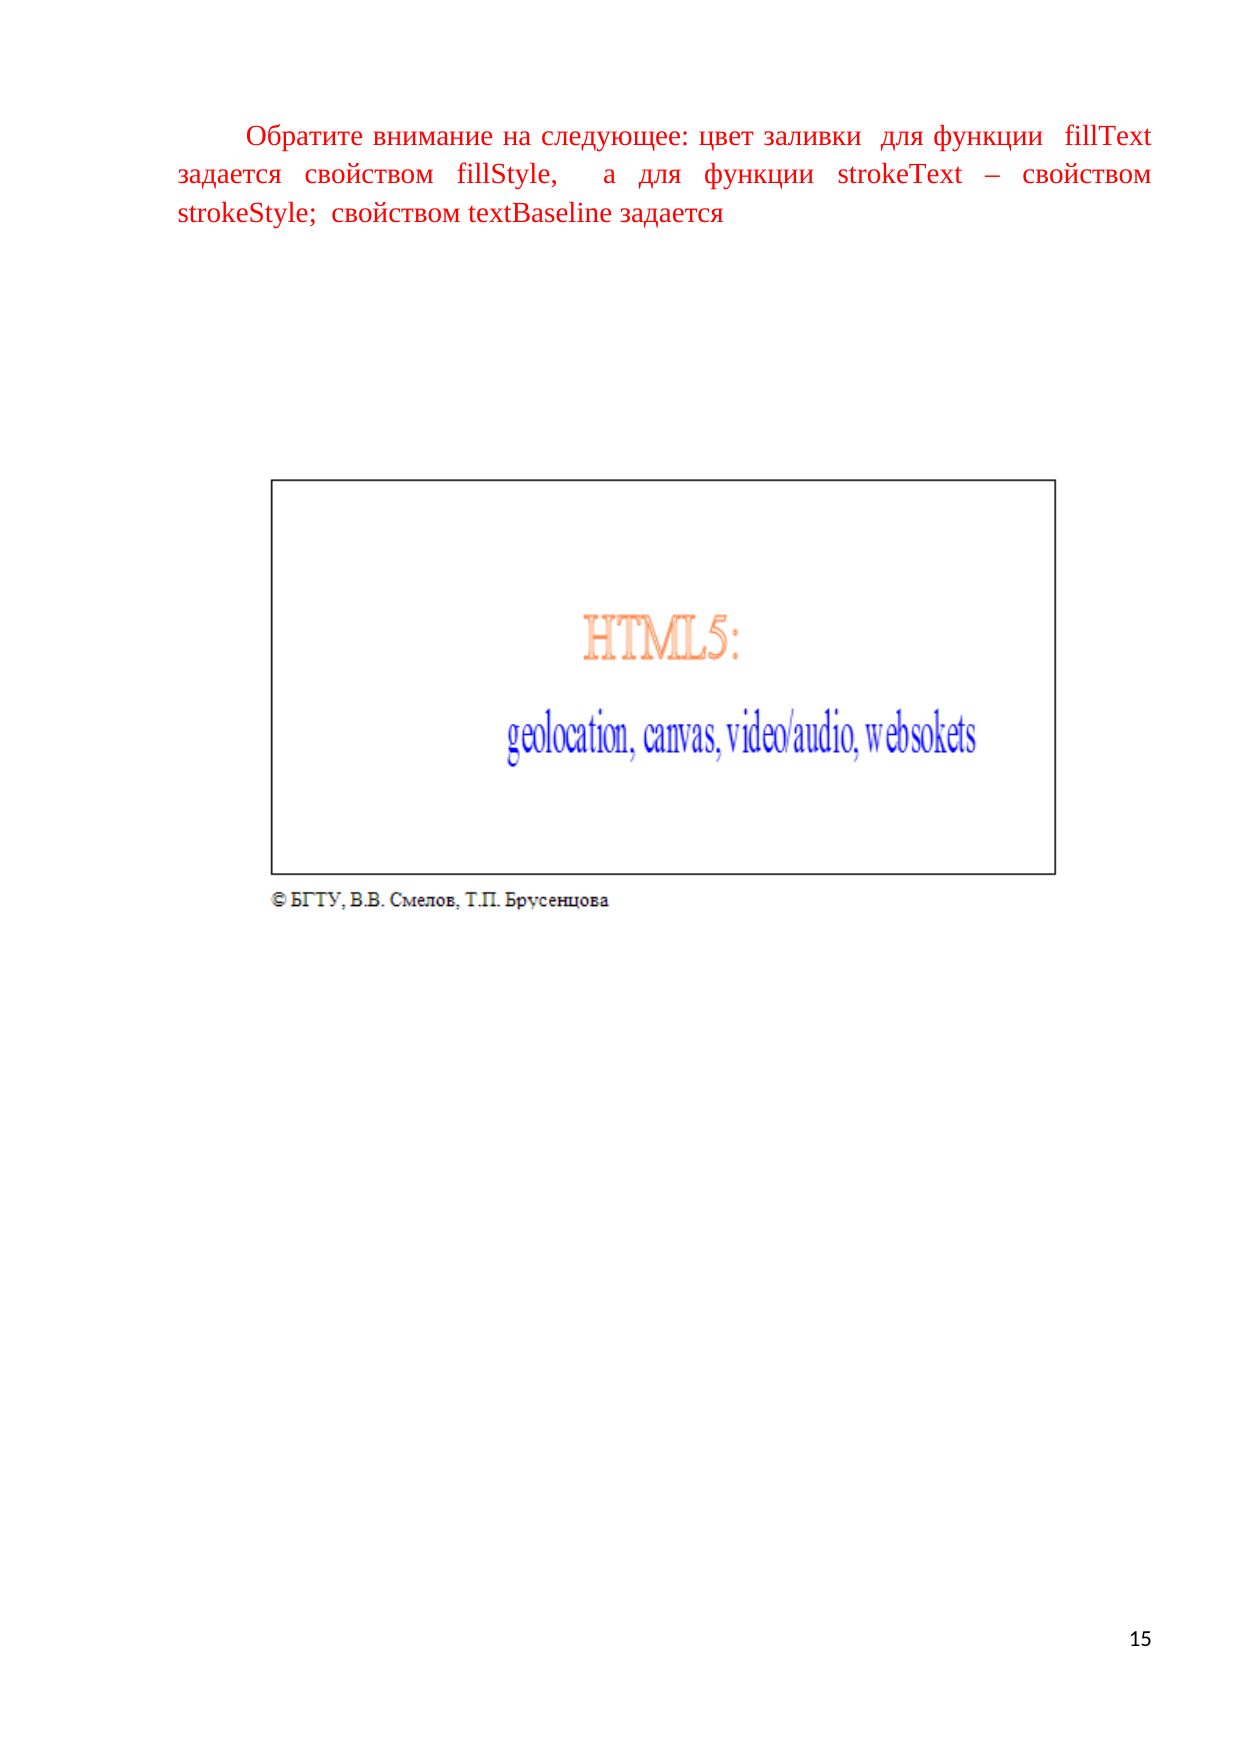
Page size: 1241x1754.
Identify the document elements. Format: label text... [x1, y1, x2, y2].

text Обратите внимание на следующее: цвет заливки для функции fillText задается свойством fillStyle, а для функции strokeText – свойством strokeStyle; свойством textBaseline задается [177, 118, 1152, 229]
picture [254, 465, 1075, 916]
